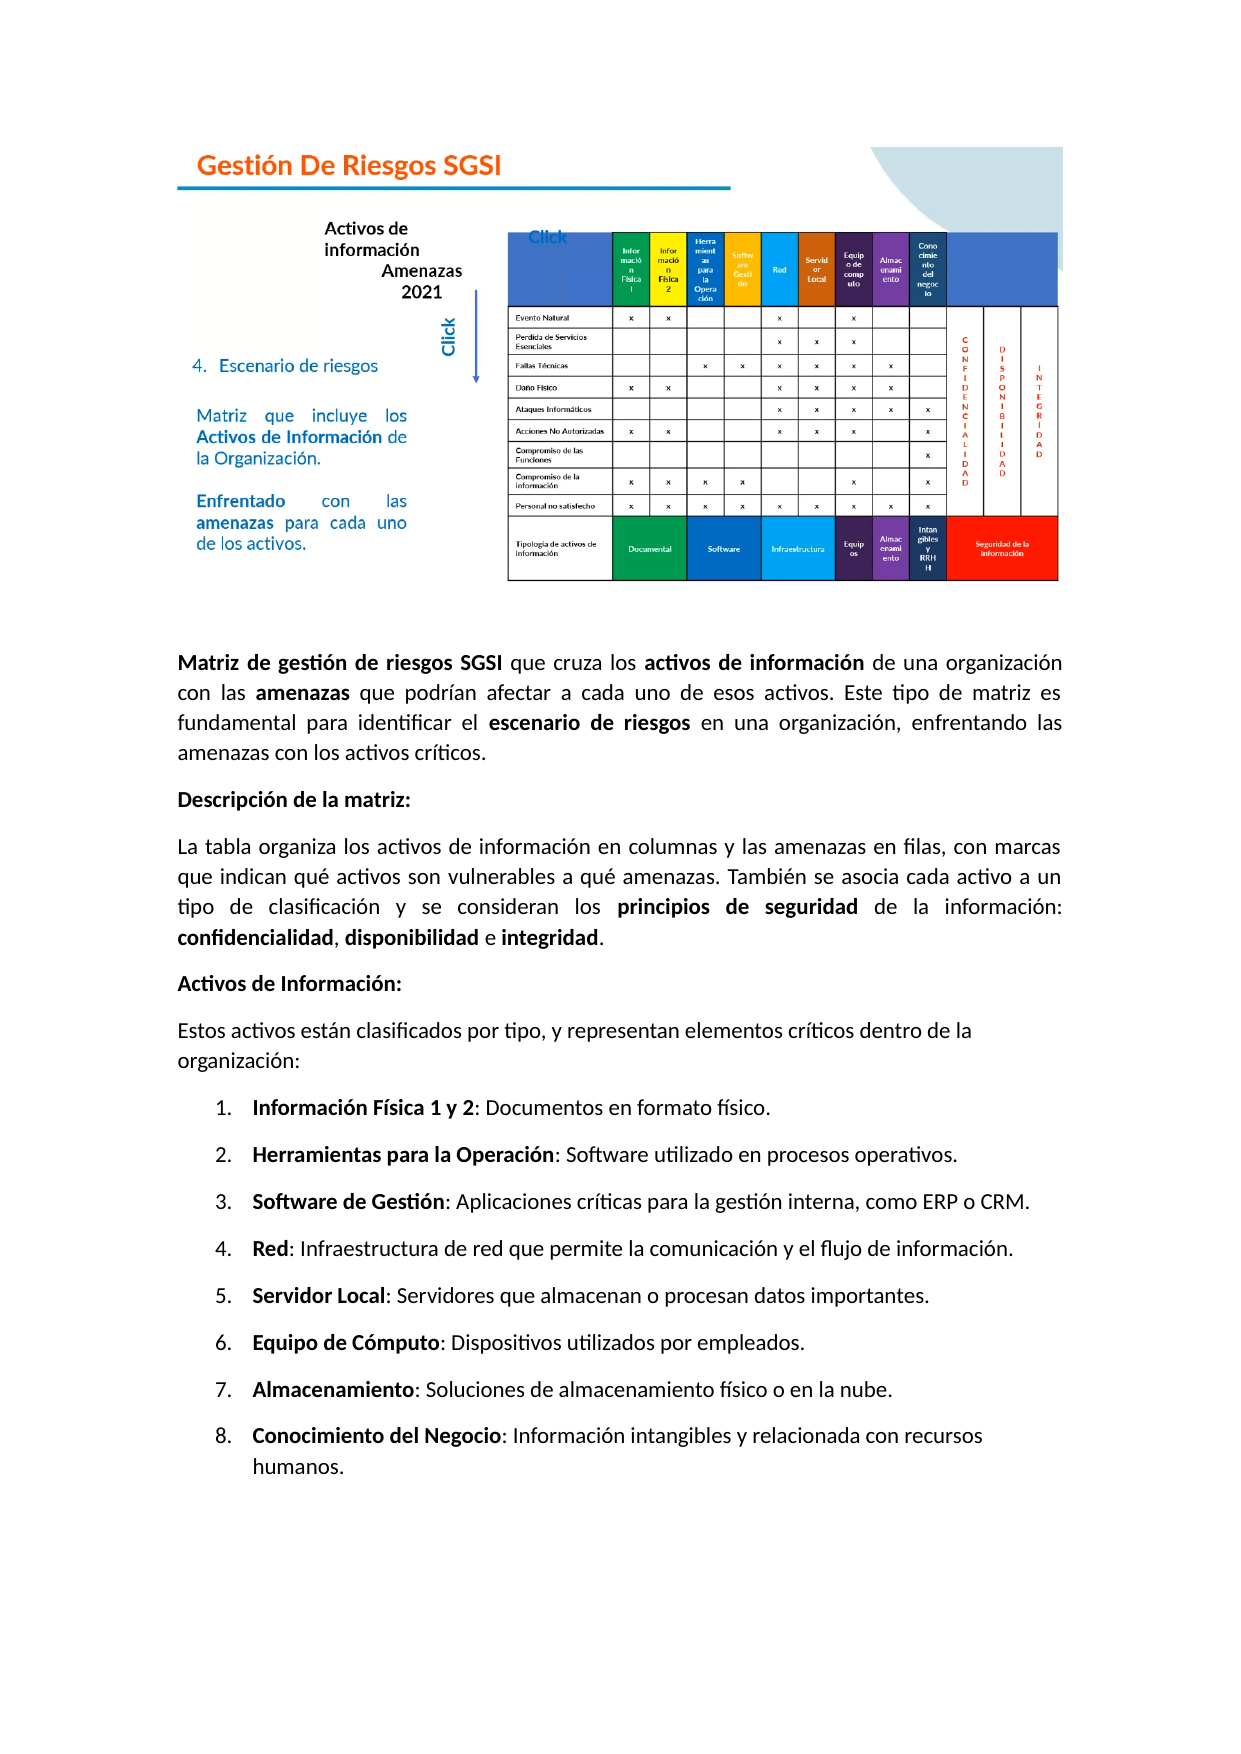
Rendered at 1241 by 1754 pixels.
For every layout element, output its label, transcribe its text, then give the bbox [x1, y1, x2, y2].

list Equipo de Cómputo: Dispositivos utilizados por empleados. [215, 1328, 1063, 1356]
text La tabla organiza los activos de información en columnas y las amenazas en filas, con marcas que indican qué activos son vulnerables a qué amenazas. También se asocia cada activo a un tipo de clasificación y se consideran los principios de seguridad de la información: confidencialidad, disponibilidad e integridad. [177, 832, 1063, 951]
text Descripción de la matriz: [177, 785, 1063, 813]
list Conocimiento del Negocio: Información intangibles y relacionada con recursos humanos. [215, 1422, 1063, 1480]
list Software de Gestión: Aplicaciones críticas para la gestión interna, como ERP o CRM. [215, 1187, 1063, 1215]
text Matriz de gestión de riesgos SGSI que cruza los activos de información de una organización con las amenazas que podrían afectar a cada uno de esos activos. Este tipo de matriz es fundamental para identificar el escenario de riesgos en una organización, enfrentando las amenazas con los activos críticos. [177, 648, 1063, 766]
list Información Física 1 y 2: Documentos en formato físico. [215, 1093, 1063, 1121]
list Red: Infraestructura de red que permite la comunicación y el flujo de información. [215, 1234, 1063, 1262]
list Almacenamiento: Soluciones de almacenamiento físico o en la nube. [215, 1375, 1063, 1403]
list Servidor Local: Servidores que almacenan o procesan datos importantes. [215, 1281, 1063, 1309]
text Estos activos están clasificados por tipo, y representan elementos críticos dentro de la organización: [177, 1016, 1063, 1074]
list Herramientas para la Operación: Software utilizado en procesos operativos. [215, 1140, 1063, 1168]
text Activos de Información: [177, 969, 1063, 997]
picture [177, 147, 1063, 582]
